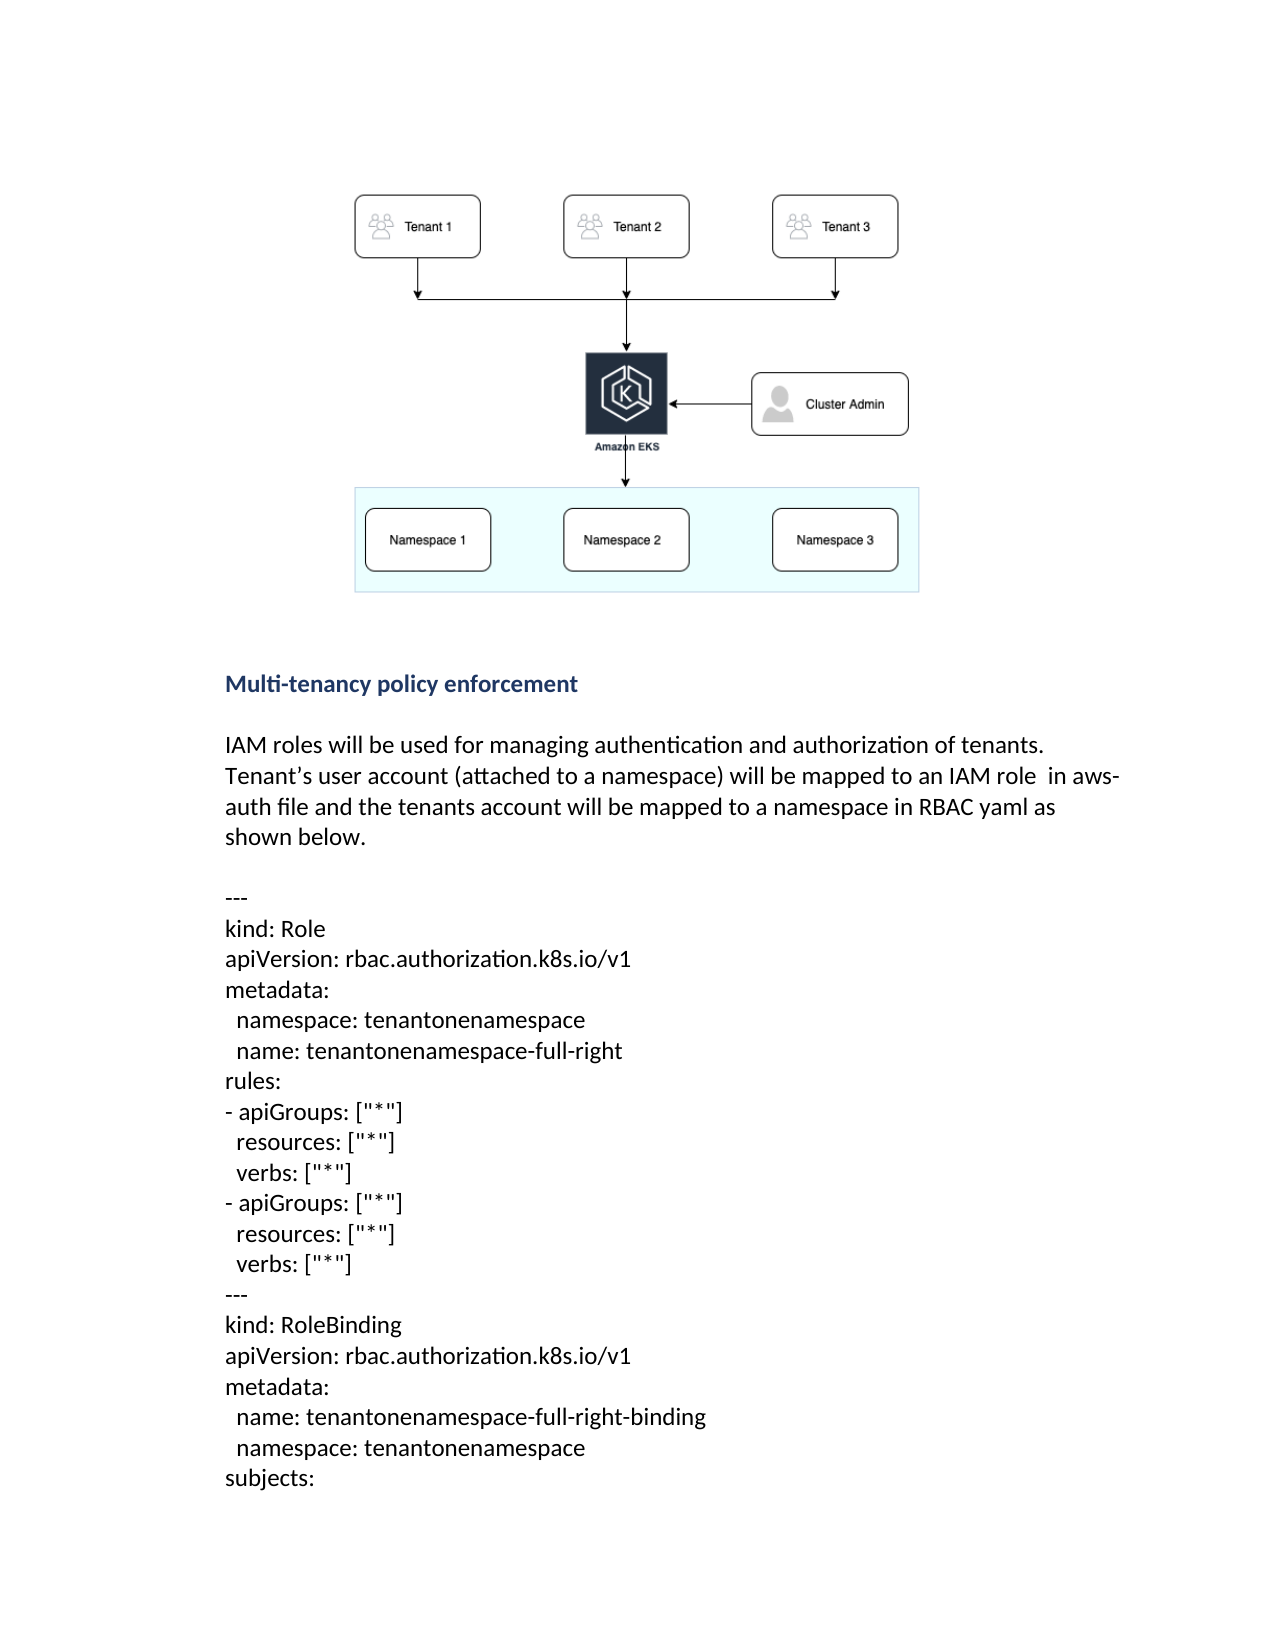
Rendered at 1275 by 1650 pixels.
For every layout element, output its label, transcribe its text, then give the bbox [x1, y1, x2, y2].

text name: tenantonenamespace-full-right-binding [225, 1401, 1125, 1432]
text name: tenantonenamespace-full-right [225, 1035, 1125, 1065]
text verbs: ["*"] [225, 1248, 1125, 1279]
text metadata: [225, 974, 1125, 1004]
subtitle Multi-tenancy policy enforcement [150, 669, 1125, 699]
text kind: Role [225, 913, 1125, 943]
text namespace: tenantonenamespace [225, 1004, 1125, 1035]
text - apiGroups: ["*"] [225, 1187, 1125, 1218]
text subjects: [225, 1462, 1125, 1493]
text - apiGroups: ["*"] [225, 1096, 1125, 1126]
text IAM roles will be used for managing authentication and authorization of tenants. Tenant’s user account (attached to a namespace) will be mapped to an IAM role in aws-auth file and the tenants account will be mapped to a namespace in RBAC yaml as shown below. [225, 730, 1125, 852]
text --- [225, 1279, 1125, 1309]
text apiVersion: rbac.authorization.k8s.io/v1 [225, 943, 1125, 974]
text resources: ["*"] [225, 1218, 1125, 1248]
text --- [225, 882, 1125, 913]
text kind: RoleBinding [225, 1309, 1125, 1340]
text verbs: ["*"] [225, 1157, 1125, 1187]
text apiVersion: rbac.authorization.k8s.io/v1 [225, 1340, 1125, 1371]
text resources: ["*"] [225, 1126, 1125, 1157]
text namespace: tenantonenamespace [225, 1432, 1125, 1462]
text rules: [225, 1065, 1125, 1096]
picture [341, 180, 934, 604]
text metadata: [225, 1371, 1125, 1401]
